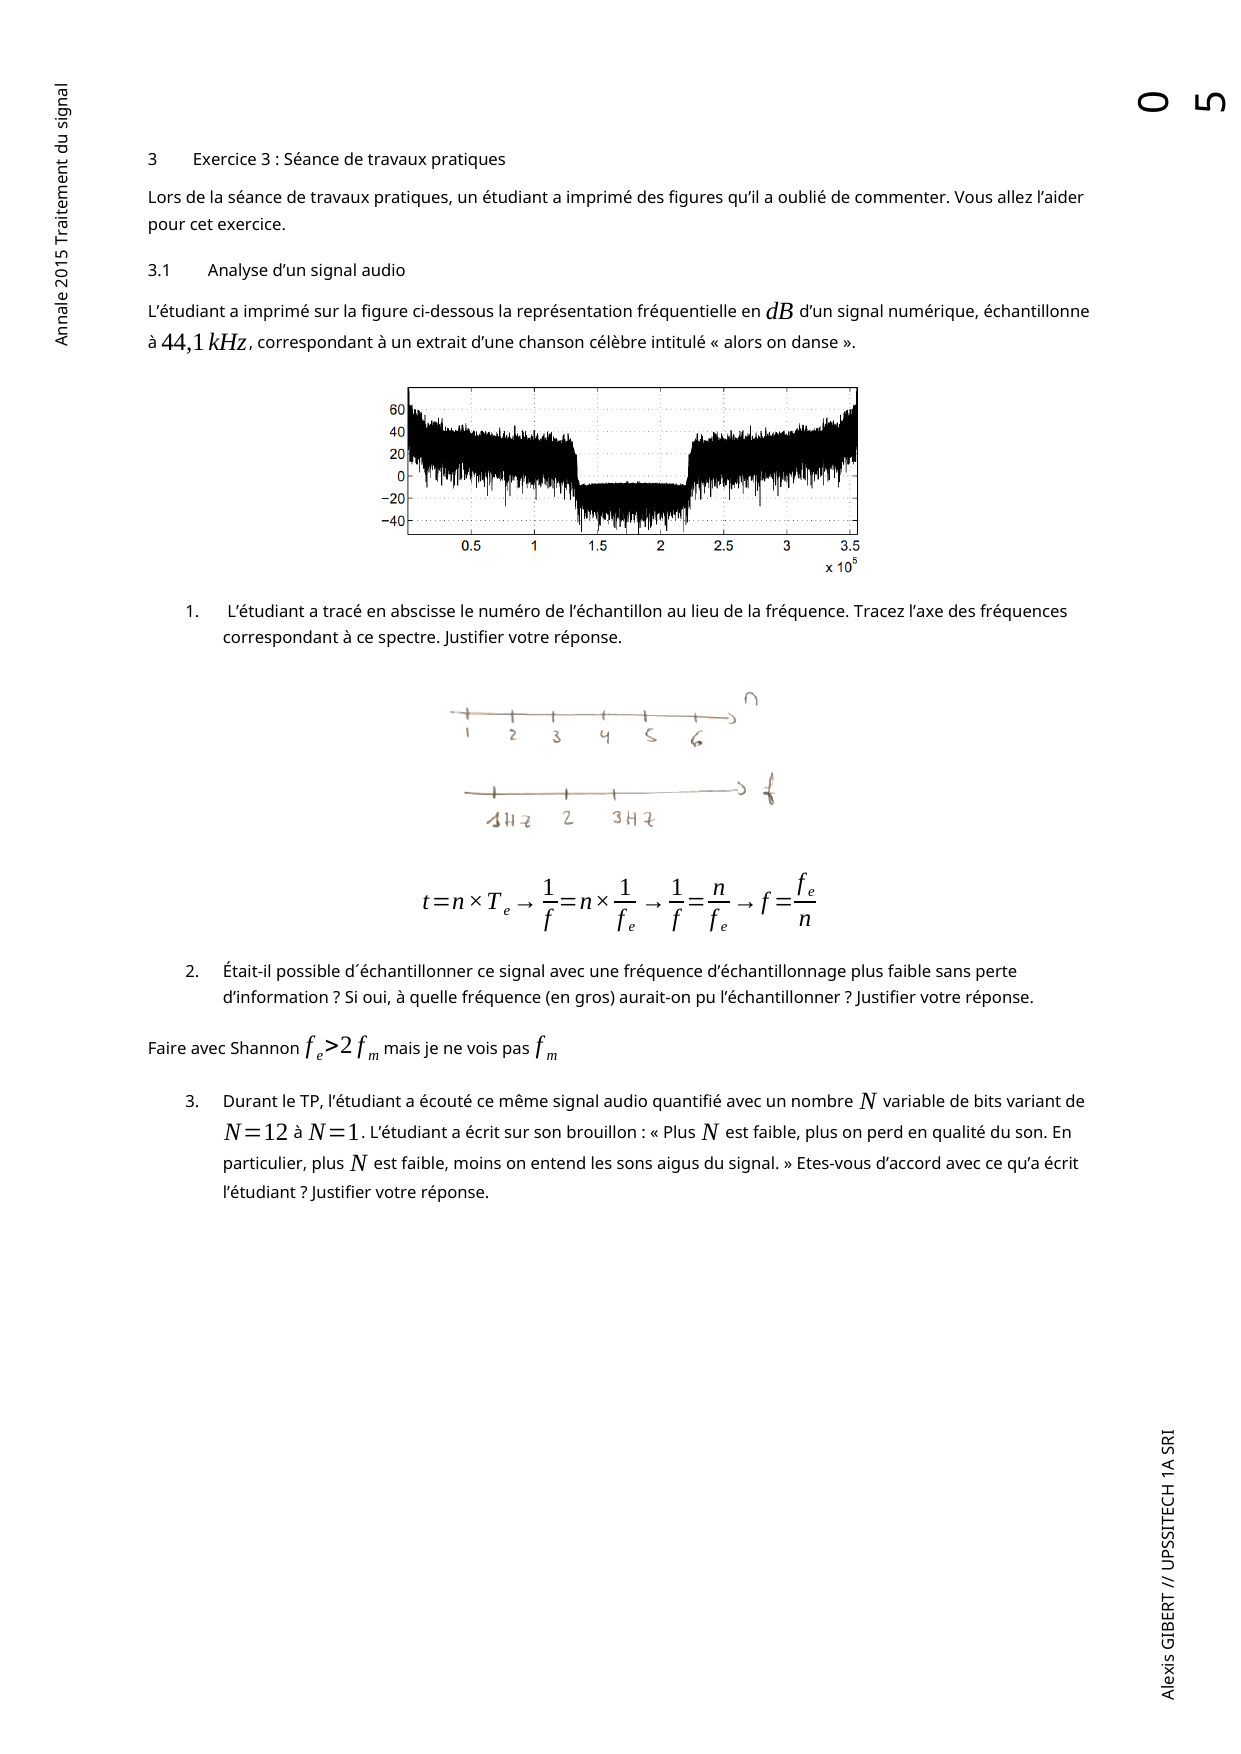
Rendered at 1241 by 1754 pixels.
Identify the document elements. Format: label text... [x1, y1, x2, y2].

picture [437, 671, 804, 845]
list Était-il possible d´échantillonner ce signal avec une fréquence d’échantillonnage plus faible sans perte d’information ? Si oui, à quelle fréquence (en gros) aurait-on pu l’échantillonner ? Justifier votre réponse. [185, 959, 1093, 1008]
subtitle Exercice 3 : Séance de travaux pratiques [148, 148, 1093, 170]
text Lors de la séance de travaux pratiques, un étudiant a imprimé des figures qu’il a oublié de commenter. Vous allez l’aider pour cet exercice. [148, 186, 1093, 235]
text Faire avec Shannon mais je ne vois pas [148, 1032, 1093, 1063]
list Durant le TP, l’étudiant a écouté ce même signal audio quantifié avec un nombre variable de bits variant de à . L’étudiant a écrit sur son brouillon : « Plus est faible, plus on perd en qualité du son. En particulier, plus est faible, moins on entend les sons aigus du signal. » Etes-vous d’accord avec ce qu’a écrit l’étudiant ? Justifier votre réponse. [185, 1088, 1093, 1203]
text L’étudiant a imprimé sur la figure ci-dessous la représentation fréquentielle en d’un signal numérique, échantillonne à , correspondant à un extrait d’une chanson célèbre intitulé « alors on danse ». [148, 298, 1093, 356]
list L’étudiant a tracé en abscisse le numéro de l’échantillon au lieu de la fréquence. Tracez l’axe des fréquences correspondant à ce spectre. Justifier votre réponse. [185, 599, 1093, 648]
subtitle Analyse d’un signal audio [148, 259, 1093, 282]
picture [377, 380, 863, 575]
